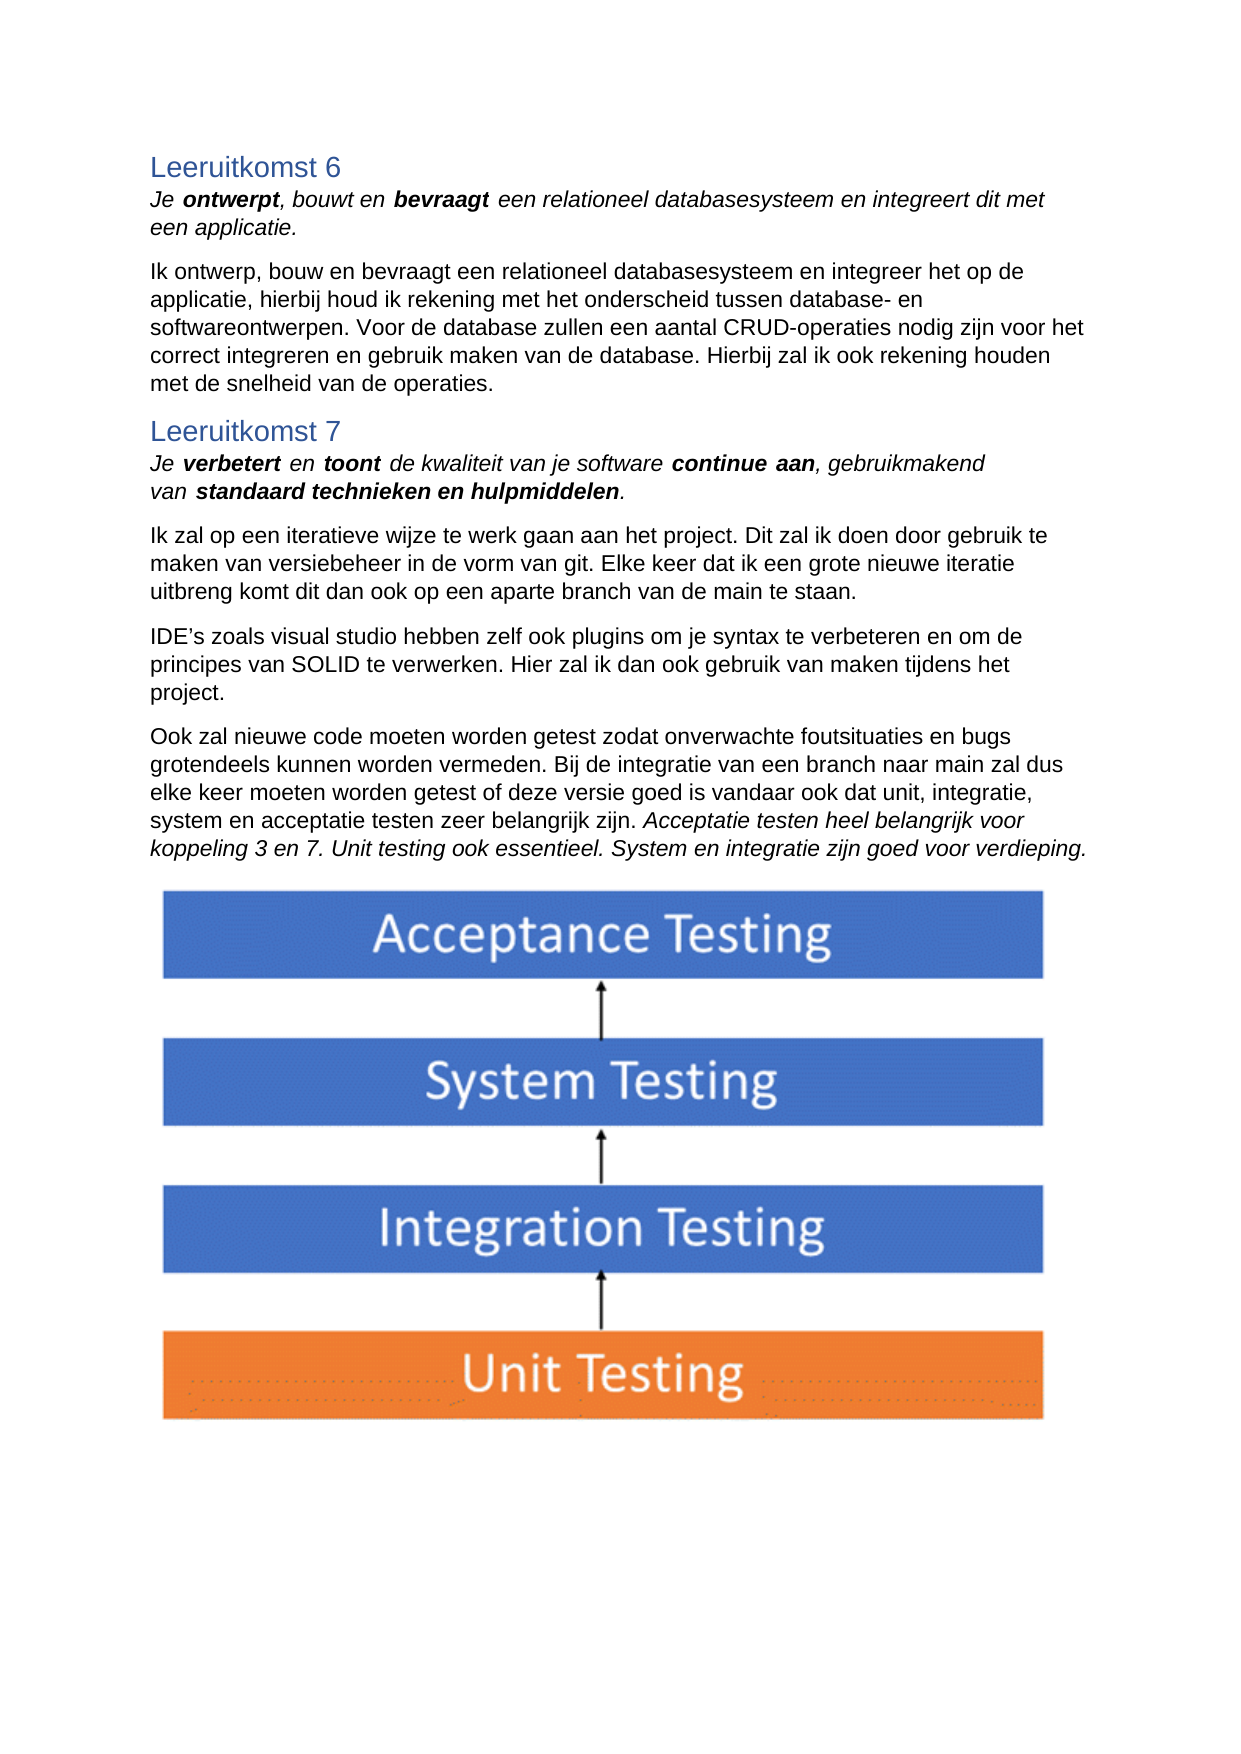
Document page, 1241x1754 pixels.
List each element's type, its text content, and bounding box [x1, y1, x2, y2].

subtitle Leeruitkomst 6 [150, 150, 1090, 183]
text IDE’s zoals visual studio hebben zelf ook plugins om je syntax te verbeteren en om de principes van SOLID te verwerken. Hier zal ik dan ook gebruik van maken tijdens het project. [150, 623, 1090, 705]
text Je verbetert en toont de kwaliteit van je software continue aan, gebruikmakend van standaard technieken en hulpmiddelen. [150, 450, 1090, 504]
picture [150, 879, 1057, 1434]
text Ik ontwerp, bouw en bevraagt een relationeel databasesysteem en integreer het op de applicatie, hierbij houd ik rekening met het onderscheid tussen database- en softwareontwerpen. Voor de database zullen een aantal CRUD-operaties nodig zijn voor het correct integreren en gebruik maken van de database. Hierbij zal ik ook rekening houden met de snelheid van de operaties. [150, 258, 1090, 396]
text Ik zal op een iteratieve wijze te werk gaan aan het project. Dit zal ik doen door gebruik te maken van versiebeheer in de vorm van git. Elke keer dat ik een grote nieuwe iteratie uitbreng komt dit dan ook op een aparte branch van de main te staan. [150, 522, 1090, 604]
text Ook zal nieuwe code moeten worden getest zodat onverwachte foutsituaties en bugs grotendeels kunnen worden vermeden. Bij de integratie van een branch naar main zal dus elke keer moeten worden getest of deze versie goed is vandaar ook dat unit, integratie, system en acceptatie testen zeer belangrijk zijn. Acceptatie testen heel belangrijk voor koppeling 3 en 7. Unit testing ook essentieel. System en integratie zijn goed voor verdieping. [150, 723, 1090, 861]
text Je ontwerpt, bouwt en bevraagt een relationeel databasesysteem en integreert dit met een applicatie. [150, 186, 1090, 240]
subtitle Leeruitkomst 7 [150, 414, 1090, 448]
